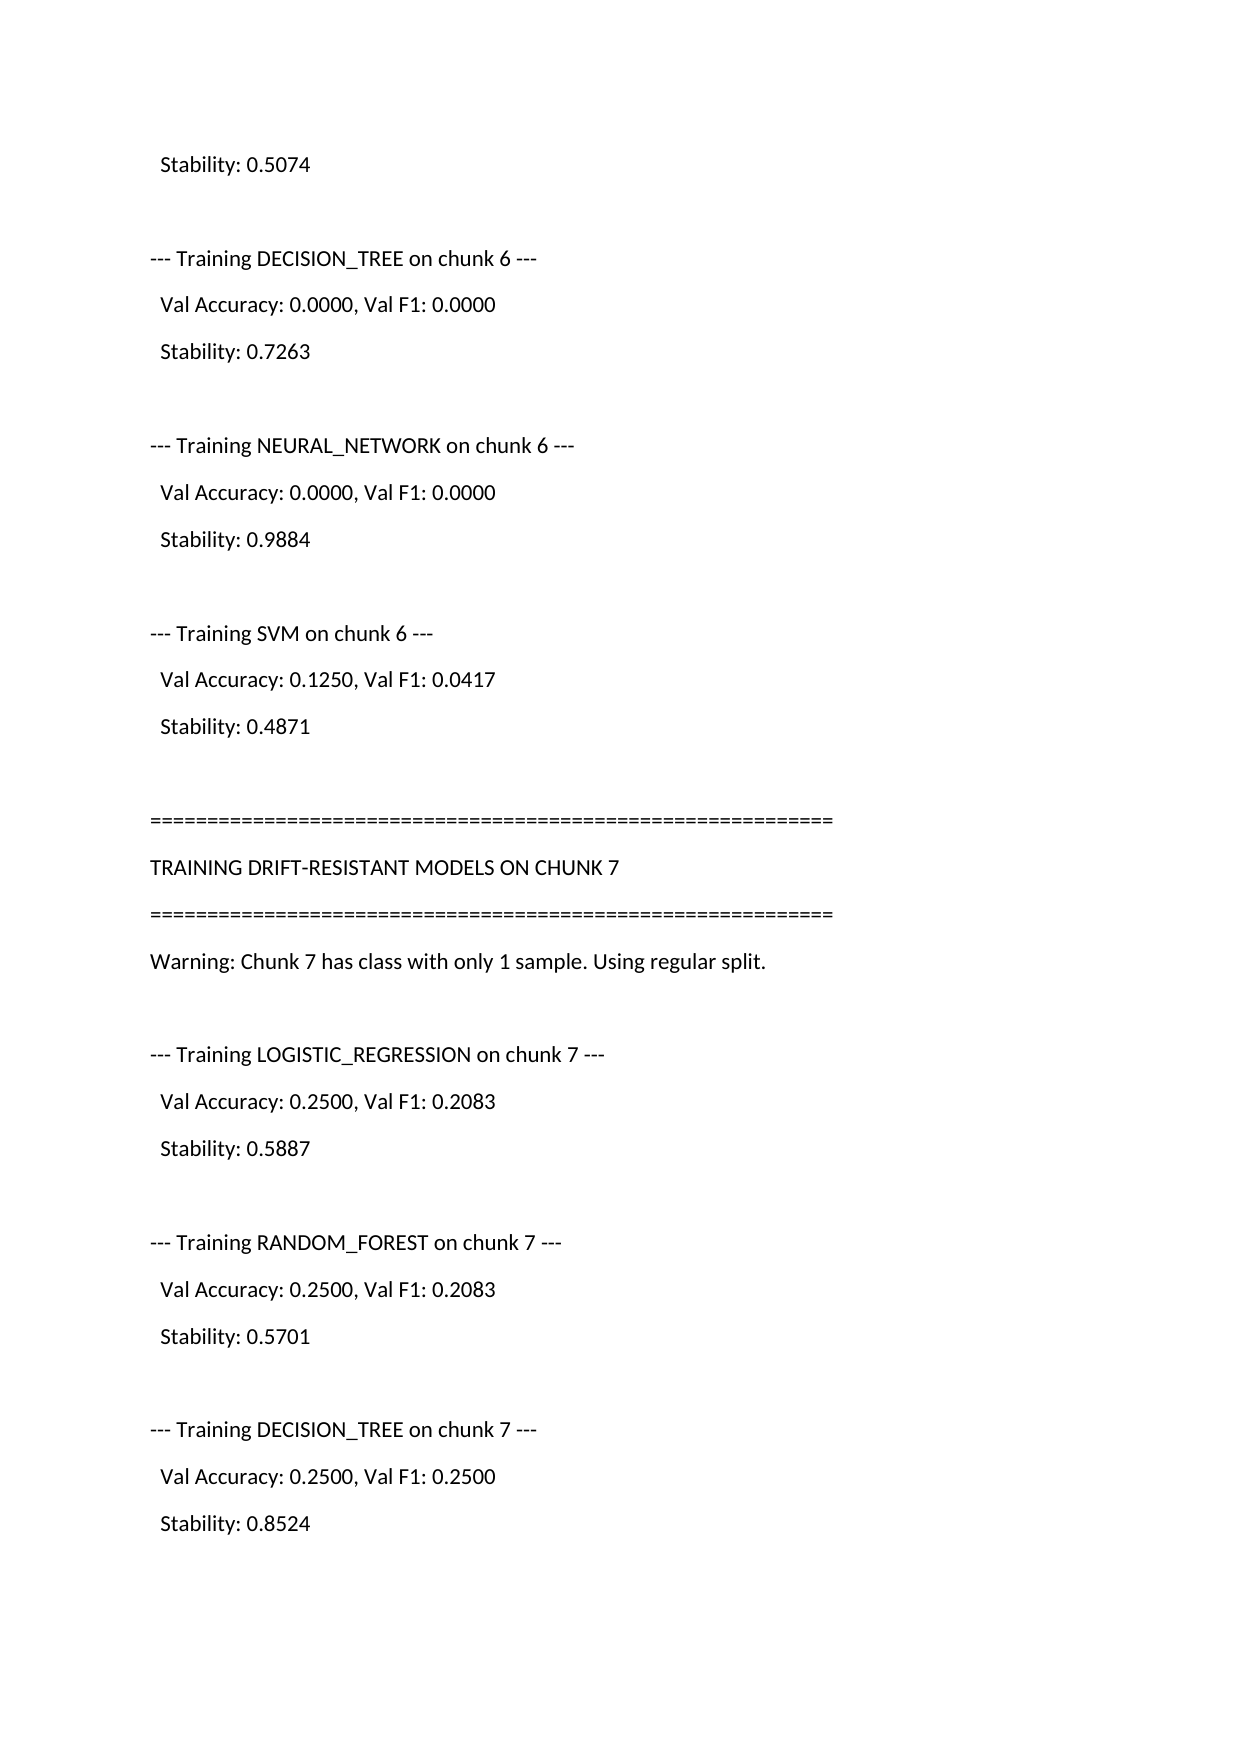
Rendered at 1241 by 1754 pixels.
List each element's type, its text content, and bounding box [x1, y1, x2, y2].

text Stability: 0.5701 [150, 1322, 1090, 1350]
text Val Accuracy: 0.1250, Val F1: 0.0417 [150, 666, 1090, 694]
text --- Training SVM on chunk 6 --- [150, 619, 1090, 647]
text Warning: Chunk 7 has class with only 1 sample. Using regular split. [150, 947, 1090, 975]
text --- Training DECISION_TREE on chunk 7 --- [150, 1416, 1090, 1444]
text ============================================================ [150, 806, 1090, 834]
text Stability: 0.4871 [150, 712, 1090, 741]
text Stability: 0.5074 [150, 150, 1090, 178]
text Stability: 0.5887 [150, 1134, 1090, 1162]
text --- Training LOGISTIC_REGRESSION on chunk 7 --- [150, 1041, 1090, 1069]
text Stability: 0.7263 [150, 337, 1090, 366]
text Val Accuracy: 0.0000, Val F1: 0.0000 [150, 478, 1090, 506]
text Stability: 0.8524 [150, 1509, 1090, 1537]
text Val Accuracy: 0.2500, Val F1: 0.2083 [150, 1087, 1090, 1116]
text --- Training DECISION_TREE on chunk 6 --- [150, 244, 1090, 272]
text ============================================================ [150, 900, 1090, 928]
text TRAINING DRIFT-RESISTANT MODELS ON CHUNK 7 [150, 853, 1090, 881]
text Val Accuracy: 0.0000, Val F1: 0.0000 [150, 291, 1090, 319]
text --- Training NEURAL_NETWORK on chunk 6 --- [150, 431, 1090, 459]
text Stability: 0.9884 [150, 525, 1090, 553]
text Val Accuracy: 0.2500, Val F1: 0.2500 [150, 1462, 1090, 1491]
text Val Accuracy: 0.2500, Val F1: 0.2083 [150, 1275, 1090, 1303]
text --- Training RANDOM_FOREST on chunk 7 --- [150, 1228, 1090, 1256]
